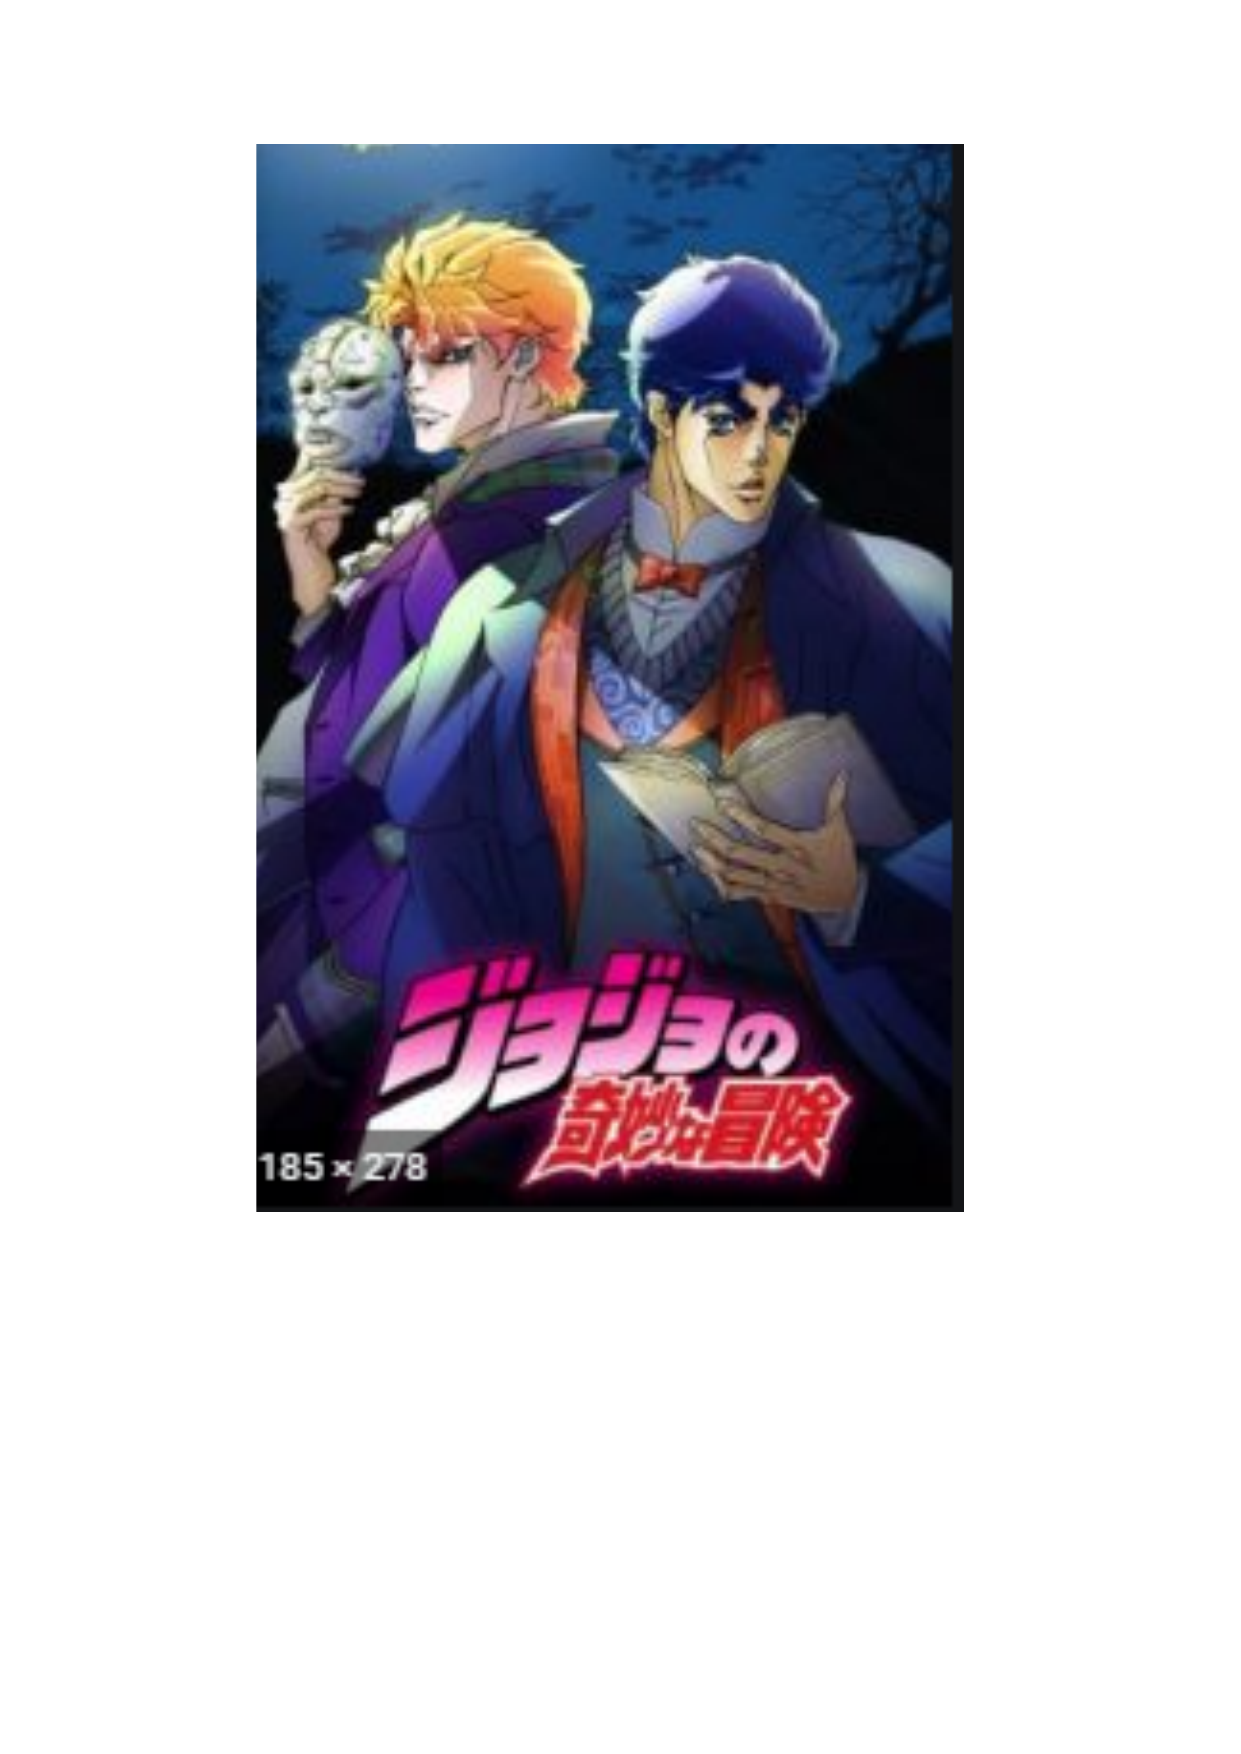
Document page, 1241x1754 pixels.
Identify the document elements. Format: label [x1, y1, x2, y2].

picture [256, 144, 964, 1212]
